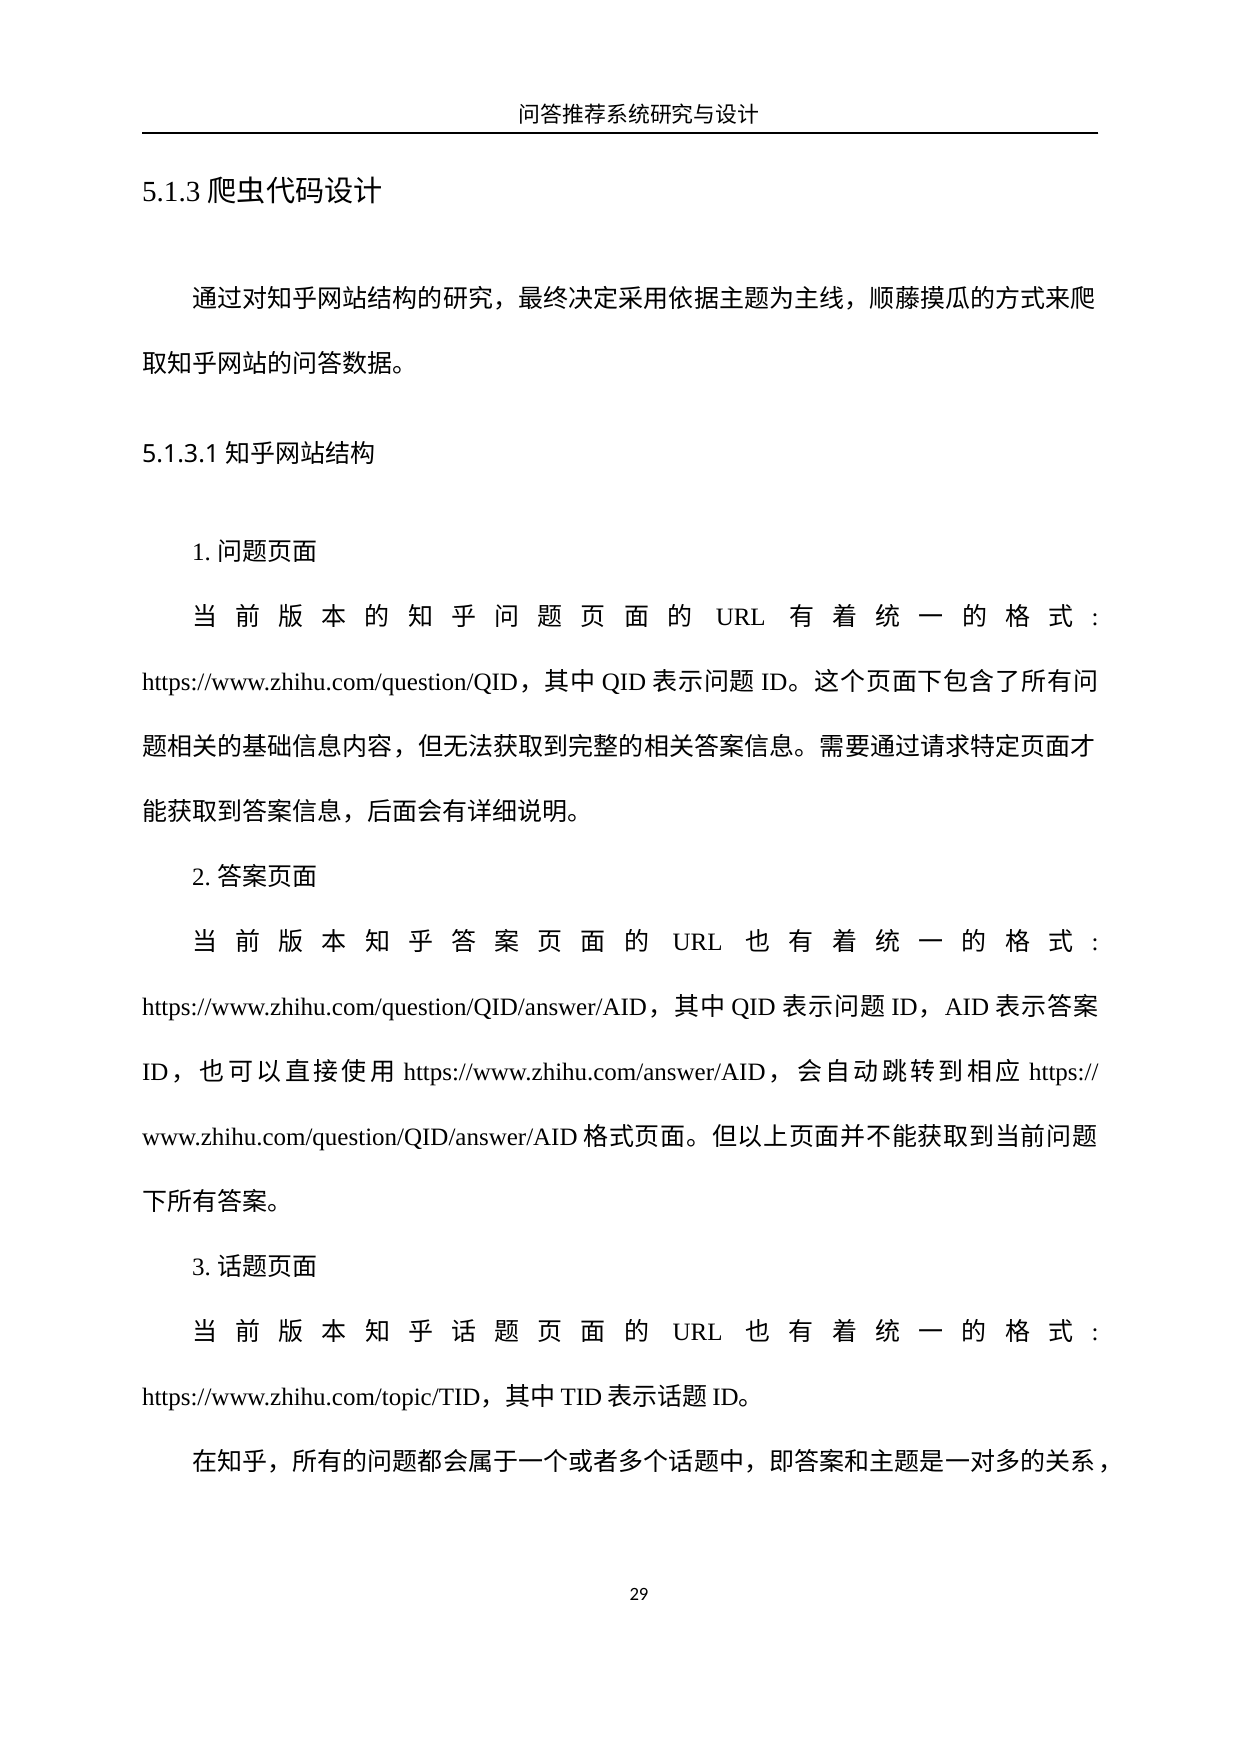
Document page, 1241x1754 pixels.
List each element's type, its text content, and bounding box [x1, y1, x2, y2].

text 当前版本知乎答案页面的URL也有着统一的格式: https://www.zhihu.com/question/QID/answer/AID，其中QID表示问题ID，AID表示答案ID，也可以直接使用https://www.zhihu.com/answer/AID，会自动跳转到相应https://www.zhihu.com/question/QID/answer/AID格式页面。但以上页面并不能获取到当前问题下所有答案。 [142, 907, 1098, 1232]
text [142, 1427, 1098, 1492]
text 3. 话题页面 [142, 1232, 1098, 1297]
text 当前版本知乎话题页面的URL也有着统一的格式: https://www.zhihu.com/topic/TID，其中TID表示话题ID。 [142, 1297, 1098, 1427]
subtitle 5.1.3.1 知乎网站结构 [142, 419, 1098, 484]
text 通过对知乎网站结构的研究，最终决定采用依据主题为主线，顺藤摸瓜的方式来爬取知乎网站的问答数据。 [142, 264, 1098, 394]
subtitle 5.1.3 爬虫代码设计 [142, 156, 1098, 221]
text 1. 问题页面 [142, 517, 1098, 582]
text 当前版本的知乎问题页面的URL有着统一的格式: https://www.zhihu.com/question/QID，其中QID表示问题ID。这个页面下包含了所有问题相关的基础信息内容，但无法获取到完整的相关答案信息。需要通过请求特定页面才能获取到答案信息，后面会有详细说明。 [142, 582, 1098, 842]
text 2. 答案页面 [142, 842, 1098, 907]
